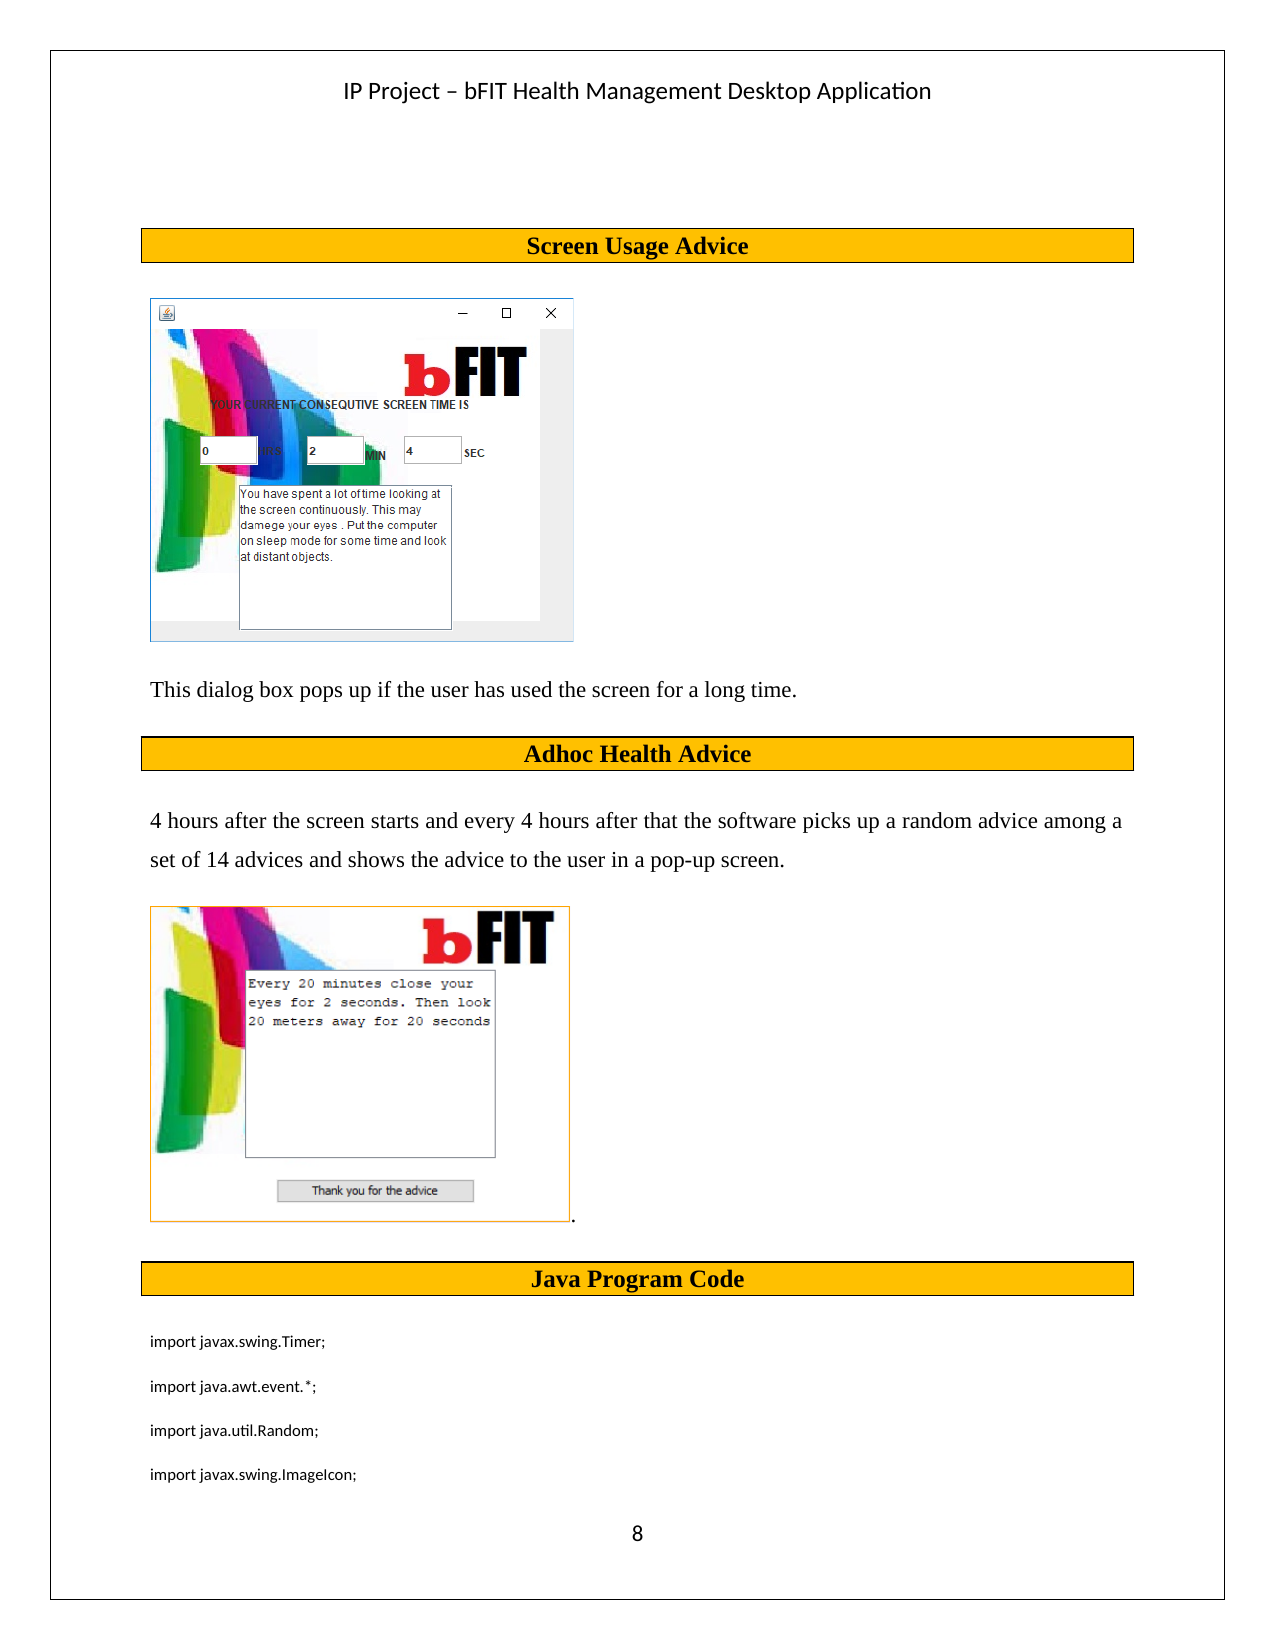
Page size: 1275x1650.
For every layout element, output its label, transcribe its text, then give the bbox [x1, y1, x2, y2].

picture [150, 298, 574, 642]
text import javax.swing.Timer; [150, 1332, 1125, 1352]
text This dialog box pops up if the user has used the screen for a long time. [150, 676, 1125, 702]
text import java.util.Random; [150, 1420, 1125, 1440]
text import java.awt.event.*; [150, 1376, 1125, 1396]
text Java Program Code [142, 1263, 1133, 1295]
text import javax.swing.ImageIcon; [150, 1464, 1125, 1484]
text Adhoc Health Advice [142, 738, 1133, 770]
text Screen Usage Advice [142, 229, 1133, 262]
text 4 hours after the screen starts and every 4 hours after that the software picks up a random advice among a set of 14 advices and shows the advice to the user in a pop-up screen. [150, 807, 1125, 872]
picture [150, 906, 571, 1223]
